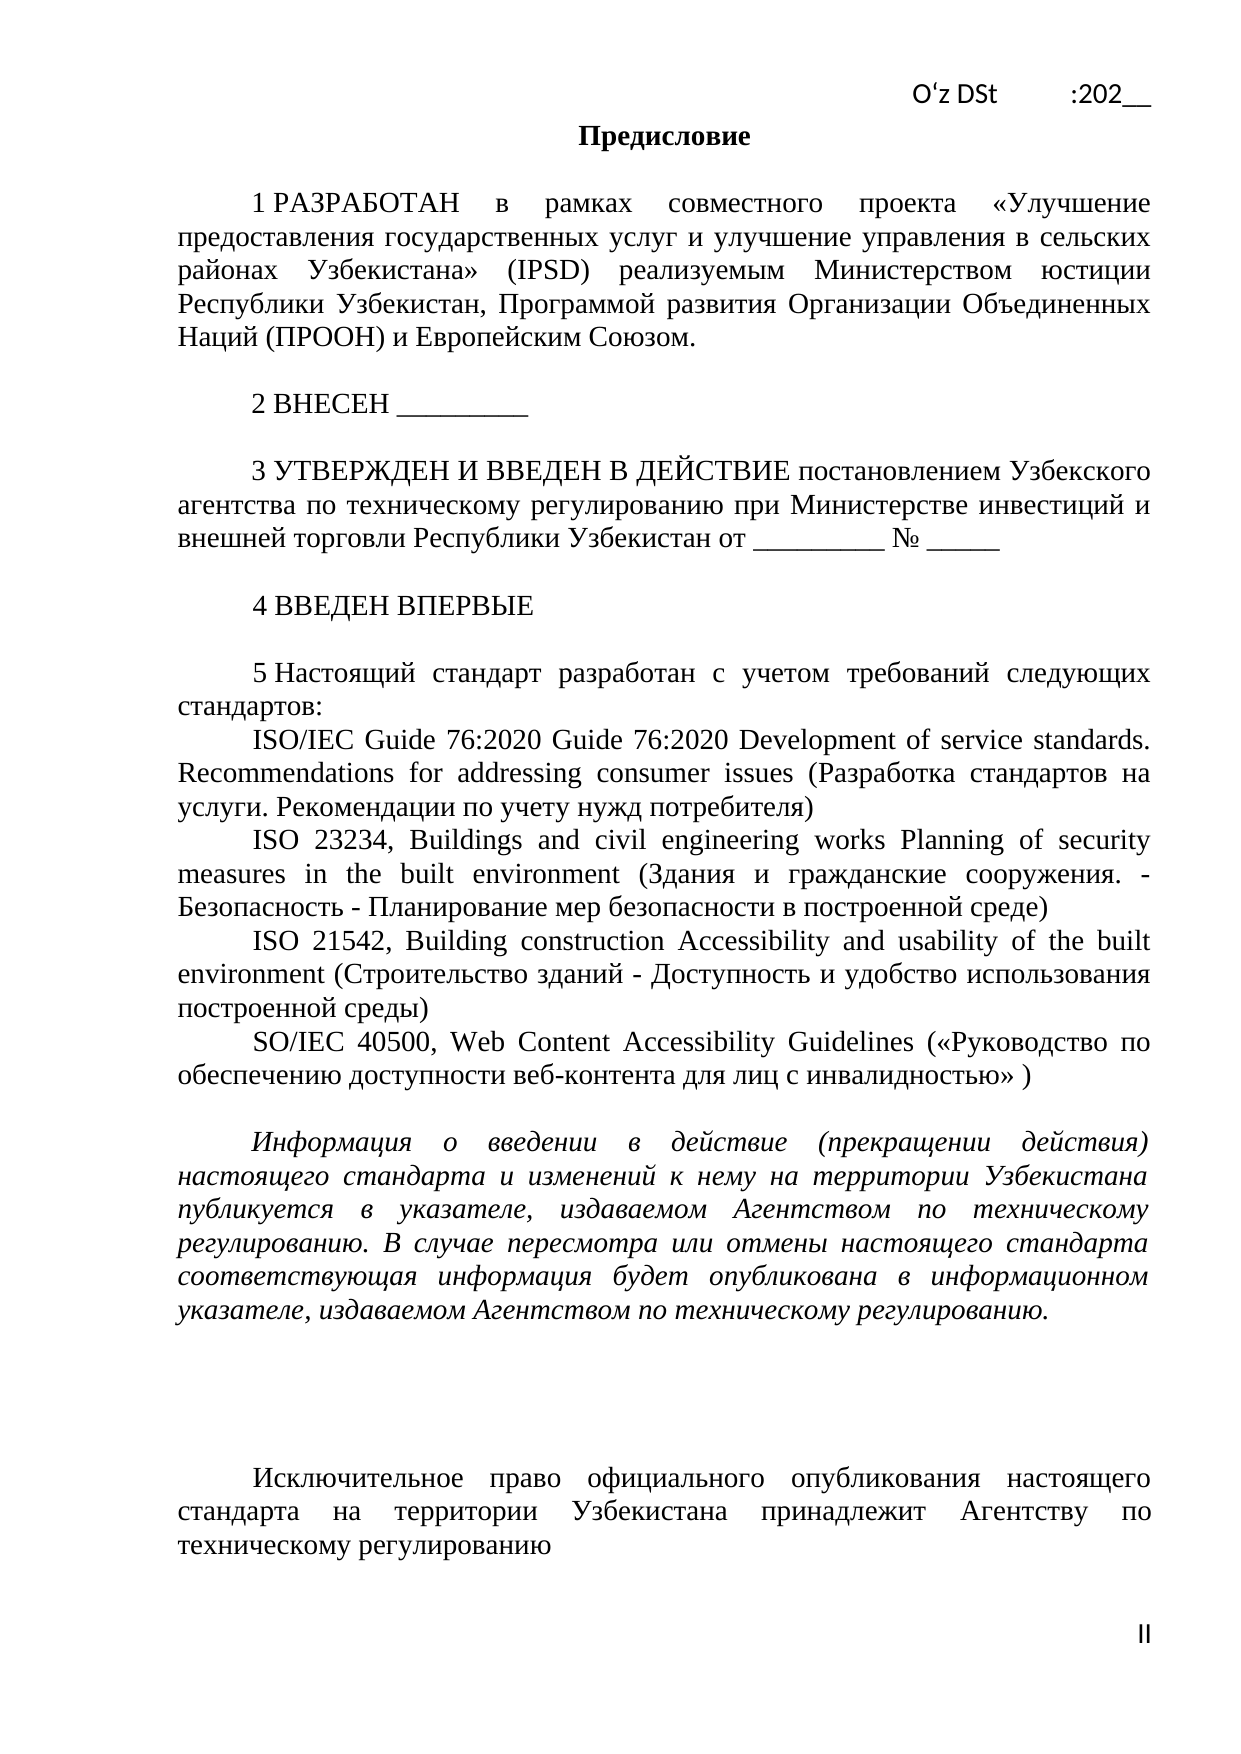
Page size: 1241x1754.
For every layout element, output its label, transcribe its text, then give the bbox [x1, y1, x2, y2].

text Предисловие [177, 118, 1152, 152]
text Исключительное право официального опубликования настоящего стандарта на территории Узбекистана принадлежит Агентству по техническому регулированию [177, 1460, 1152, 1560]
text Информация о введении в действие (прекращении действия) настоящего стандарта и изменений к нему на территории Узбекистана публикуется в указателе, издаваемом Агентством по техническому регулированию. В случае пересмотра или отмены настоящего стандарта соответствующая информация будет опубликована в информационном указателе, издаваемом Агентством по техническому регулированию. [177, 1124, 1152, 1326]
text 4 ВВЕДЕН ВПЕРВЫЕ [177, 588, 1152, 621]
text SO/IEC 40500, Web Content Accessibility Guidelines («Руководство по обеспечению доступности веб-контента для лиц с инвалидностью» ) [177, 1024, 1152, 1091]
text 2 ВНЕСЕН _________ [177, 386, 1152, 420]
text ISO 23234, Buildings and civil engineering works Planning of security measures in the built environment (Здания и гражданские сооружения. - Безопасность - Планирование мер безопасности в построенной среде) [177, 822, 1152, 923]
text 5 Настоящий стандарт разработан с учетом требований следующих стандартов: [177, 655, 1152, 722]
text 3 УТВЕРЖДЕН И ВВЕДЕН В ДЕЙСТВИЕ постановлением Узбекского агентства по техническому регулированию при Министерстве инвестиций и внешней торговли Республики Узбекистан от _________ № _____ [177, 453, 1152, 554]
text ISO/IEC Guide 76:2020 Guide 76:2020 Development of service standards. Recommendations for addressing consumer issues (Разработка стандартов на услуги. Рекомендации по учету нужд потребителя) [177, 722, 1152, 822]
text ISO 21542, Building construction Accessibility and usability of the built environment (Строительство зданий - Доступность и удобство использования построенной среды) [177, 923, 1152, 1024]
text 1 РАЗРАБОТАН в рамках совместного проекта «Улучшение предоставления государственных услуг и улучшение управления в сельских районах Узбекистана» (IPSD) реализуемым Министерством юстиции Республики Узбекистан, Программой развития Организации Объединенных Наций (ПРООН) и Европейским Союзом. [177, 185, 1152, 353]
